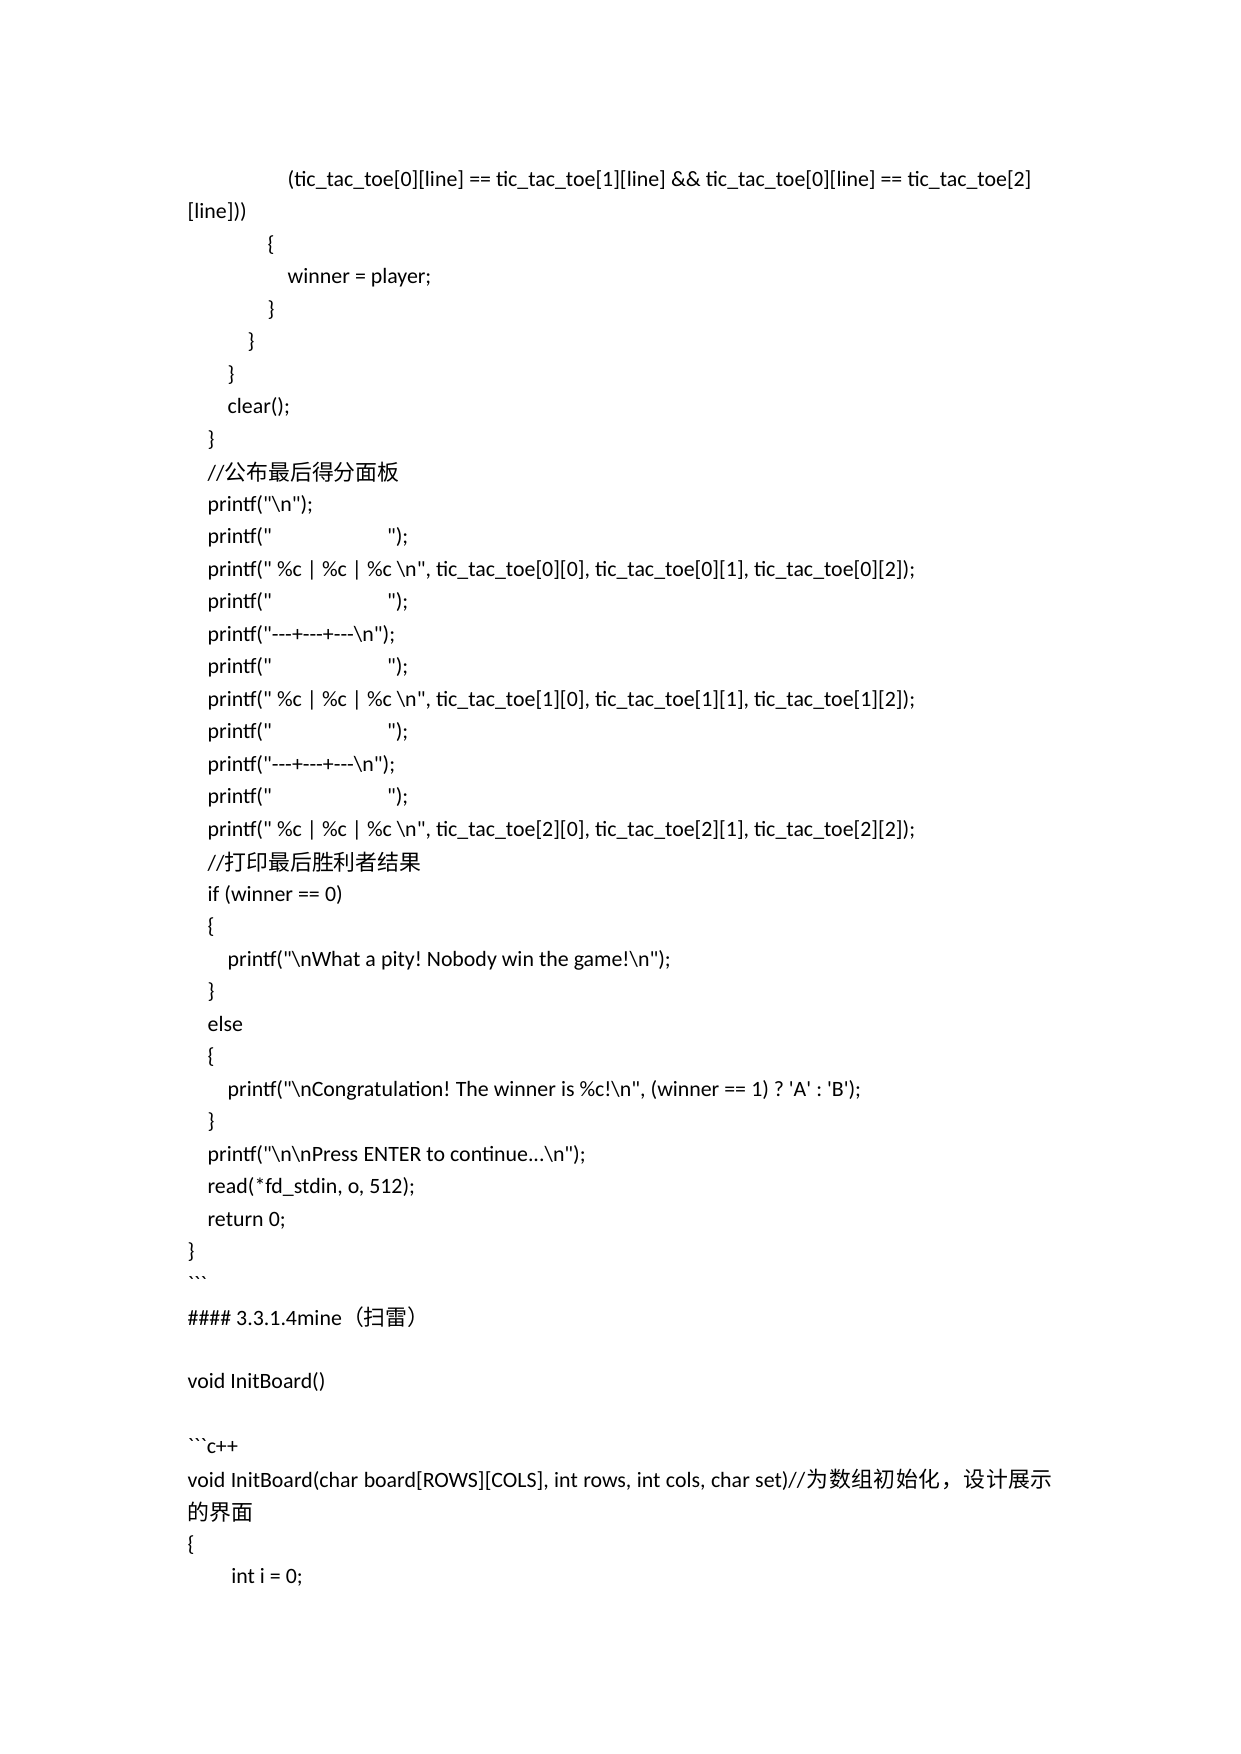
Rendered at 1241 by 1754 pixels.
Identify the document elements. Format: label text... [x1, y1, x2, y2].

text (tic_tac_toe[0][line] == tic_tac_toe[1][line] && tic_tac_toe[0][line] == tic_tac_toe[2][line])) [187, 162, 1053, 227]
text printf("\nCongratulation! The winner is %c!\n", (winner == 1) ? 'A' : 'B'); [187, 1072, 1053, 1104]
text winner = player; [187, 259, 1053, 292]
text return 0; [187, 1202, 1053, 1234]
text } [187, 1234, 1053, 1267]
text printf("---+---+---\n"); [187, 617, 1053, 649]
text { [187, 227, 1053, 259]
text { [187, 909, 1053, 942]
text } [187, 357, 1053, 389]
text { [187, 1039, 1053, 1072]
text printf(" %c | %c | %c \n", tic_tac_toe[2][0], tic_tac_toe[2][1], tic_tac_toe[2][2]); [187, 812, 1053, 844]
text printf("---+---+---\n"); [187, 747, 1053, 779]
text void InitBoard(char board[ROWS][COLS], int rows, int cols, char set)//为数组初始化，设计展示的界面 [187, 1462, 1053, 1527]
text { [187, 1527, 1053, 1559]
text printf("\n\nPress ENTER to continue...\n"); [187, 1137, 1053, 1169]
text } [187, 292, 1053, 324]
text int i = 0; [187, 1559, 1053, 1592]
text } [187, 974, 1053, 1007]
text //打印最后胜利者结果 [187, 844, 1053, 877]
text ``` [187, 1267, 1053, 1299]
text if (winner == 0) [187, 877, 1053, 909]
text void InitBoard() [187, 1364, 1053, 1397]
text printf("\n"); [187, 487, 1053, 519]
text printf(" "); [187, 779, 1053, 812]
text printf("\nWhat a pity! Nobody win the game!\n"); [187, 942, 1053, 974]
text } [187, 422, 1053, 454]
text printf(" "); [187, 519, 1053, 552]
text read(*fd_stdin, o, 512); [187, 1169, 1053, 1202]
text printf(" %c | %c | %c \n", tic_tac_toe[1][0], tic_tac_toe[1][1], tic_tac_toe[1][2]); [187, 682, 1053, 714]
text printf(" %c | %c | %c \n", tic_tac_toe[0][0], tic_tac_toe[0][1], tic_tac_toe[0][2]); [187, 552, 1053, 584]
text clear(); [187, 389, 1053, 422]
text #### 3.3.1.4mine（扫雷） [187, 1299, 1053, 1332]
text else [187, 1007, 1053, 1039]
text printf(" "); [187, 649, 1053, 682]
text printf(" "); [187, 714, 1053, 747]
text printf(" "); [187, 584, 1053, 617]
text //公布最后得分面板 [187, 454, 1053, 487]
text ```c++ [187, 1429, 1053, 1462]
text } [187, 324, 1053, 357]
text } [187, 1104, 1053, 1137]
